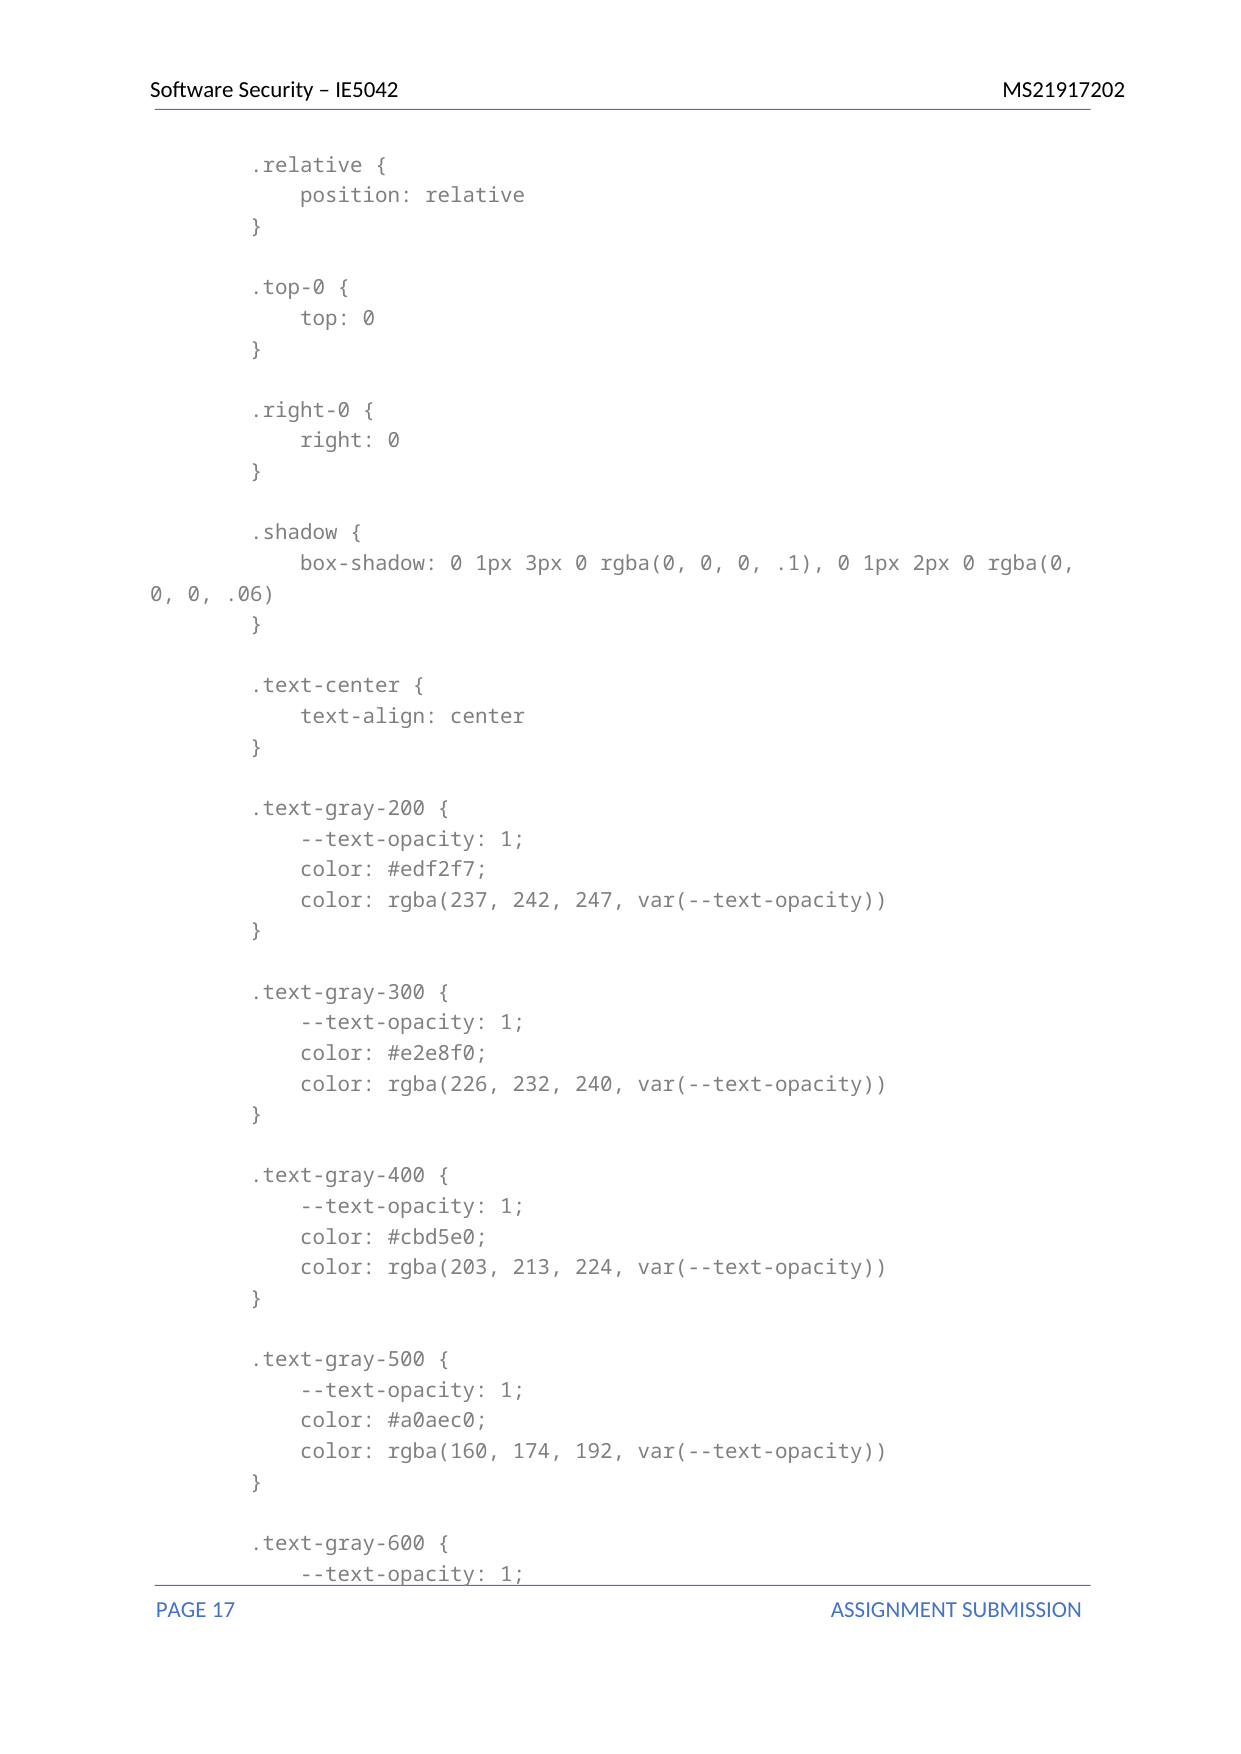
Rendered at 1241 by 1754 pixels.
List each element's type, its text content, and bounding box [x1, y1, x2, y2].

text } [150, 211, 1090, 240]
text } [150, 1283, 1090, 1312]
text .text-center { [150, 671, 1090, 699]
text } [150, 1099, 1090, 1128]
text color: rgba(160, 174, 192, var(--text-opacity)) [150, 1436, 1090, 1465]
text } [150, 1467, 1090, 1495]
text .text-gray-200 { [150, 793, 1090, 822]
text color: rgba(226, 232, 240, var(--text-opacity)) [150, 1069, 1090, 1097]
text .text-gray-600 { [150, 1528, 1090, 1557]
text --text-opacity: 1; [150, 1559, 1090, 1587]
text text-align: center [150, 701, 1090, 730]
text color: #e2e8f0; [150, 1038, 1090, 1067]
text .text-gray-400 { [150, 1161, 1090, 1189]
text } [150, 732, 1090, 760]
text .right-0 { [150, 395, 1090, 423]
text top: 0 [150, 303, 1090, 332]
text color: rgba(203, 213, 224, var(--text-opacity)) [150, 1252, 1090, 1281]
text --text-opacity: 1; [150, 824, 1090, 852]
text right: 0 [150, 426, 1090, 454]
text --text-opacity: 1; [150, 1375, 1090, 1403]
text } [150, 916, 1090, 944]
text color: #edf2f7; [150, 854, 1090, 883]
text position: relative [150, 181, 1090, 209]
text box-shadow: 0 1px 3px 0 rgba(0, 0, 0, .1), 0 1px 2px 0 rgba(0, 0, 0, .06) [150, 548, 1090, 607]
text } [150, 609, 1090, 638]
text color: rgba(237, 242, 247, var(--text-opacity)) [150, 885, 1090, 913]
text .top-0 { [150, 272, 1090, 301]
text .relative { [150, 150, 1090, 178]
text } [150, 456, 1090, 485]
text color: #a0aec0; [150, 1406, 1090, 1434]
text .text-gray-300 { [150, 977, 1090, 1005]
text --text-opacity: 1; [150, 1007, 1090, 1036]
text color: #cbd5e0; [150, 1222, 1090, 1250]
text --text-opacity: 1; [150, 1191, 1090, 1220]
text .text-gray-500 { [150, 1344, 1090, 1373]
text .shadow { [150, 517, 1090, 546]
text } [150, 334, 1090, 362]
